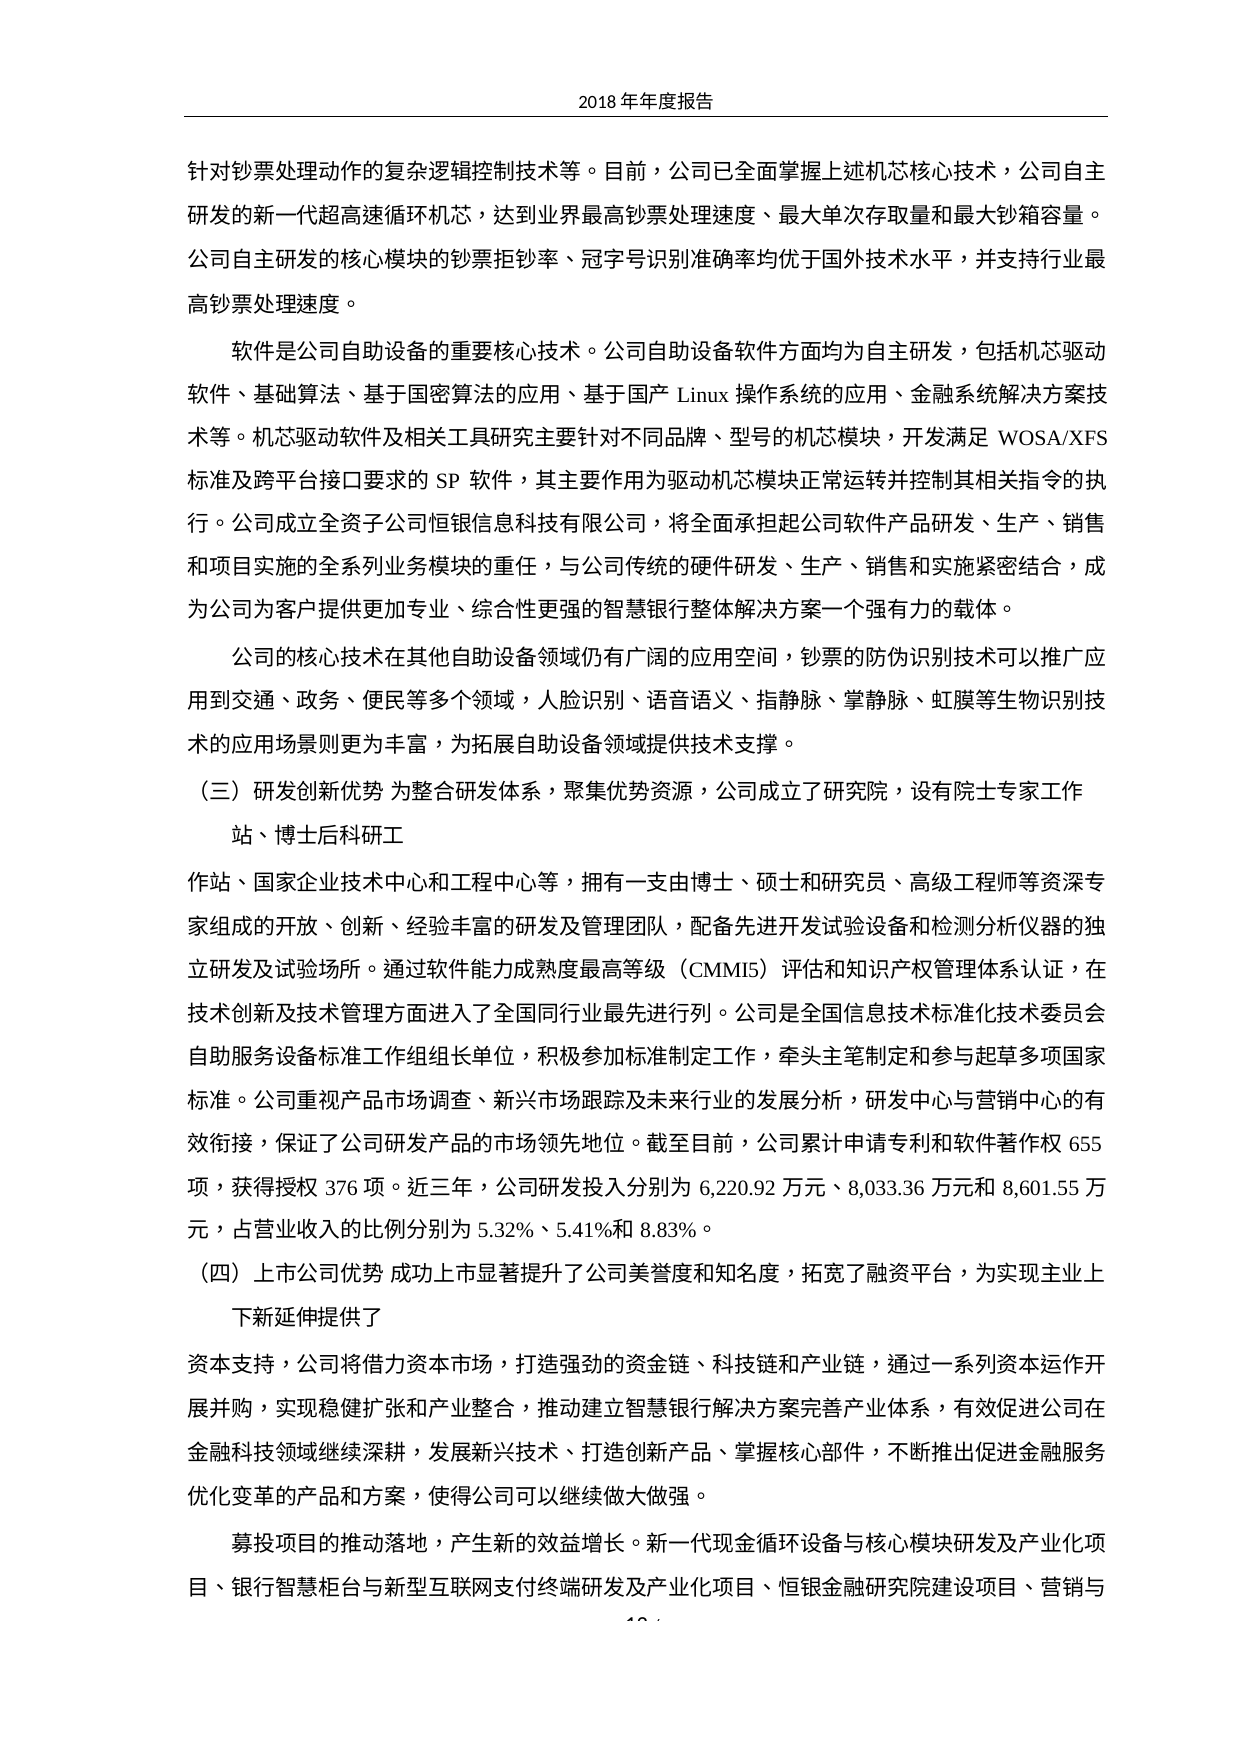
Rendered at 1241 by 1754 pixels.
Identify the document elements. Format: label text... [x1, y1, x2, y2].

text 软件是公司自助设备的重要核心技术。公司自助设备软件方面均为自主研发，包括机芯驱动 软件、基础算法、基于国密算法的应用、基于国产 Linux 操作系统的应用、金融系统解决方案技 术等。机芯驱动软件及相关工具研究主要针对不同品牌、型号的机芯模块，开发满足 WOSA/XFS 标准及跨平台接口要求的 SP 软件，其主要作用为驱动机芯模块正常运转并控制其相关指令的执 行。公司成立全资子公司恒银信息科技有限公司，将全面承担起公司软件产品研发、生产、销售 和项目实施的全系列业务模块的重任，与公司传统的硬件研发、生产、销售和实施紧密结合，成 为公司为客户提供更加专业、综合性更强的智慧银行整体解决方案一个强有力的载体。 [187, 336, 1108, 624]
text 针对钞票处理动作的复杂逻辑控制技术等。目前，公司已全面掌握上述机芯核心技术，公司自主 研发的新一代超高速循环机芯，达到业界最高钞票处理速度、最大单次存取量和最大钞箱容量。 公司自主研发的核心模块的钞票拒钞率、冠字号识别准确率均优于国外技术水平，并支持行业最 高钞票处理速度。 [187, 156, 1108, 318]
text 项，获得授权 376 项。近三年，公司研发投入分别为 6,220.92 万元、8,033.36 万元和 8,601.55 万 元，占营业收入的比例分别为 5.32%、5.41%和 8.83%。 [187, 1172, 1108, 1244]
text （三）研发创新优势 为整合研发体系，聚集优势资源，公司成立了研究院，设有院士专家工作站、博士后科研工 [187, 776, 1121, 850]
text 作站、国家企业技术中心和工程中心等，拥有一支由博士、硕士和研究员、高级工程师等资深专 家组成的开放、创新、经验丰富的研发及管理团队，配备先进开发试验设备和检测分析仪器的独 立研发及试验场所。通过软件能力成熟度最高等级（CMMI5）评估和知识产权管理体系认证，在 技术创新及技术管理方面进入了全国同行业最先进行列。公司是全国信息技术标准化技术委员会 自助服务设备标准工作组组长单位，积极参加标准制定工作，牵头主笔制定和参与起草多项国家 标准。公司重视产品市场调查、新兴市场跟踪及未来行业的发展分析，研发中心与营销中心的有 效衔接，保证了公司研发产品的市场领先地位。截至目前，公司累计申请专利和软件著作权 655 [187, 867, 1108, 1158]
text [187, 1528, 1108, 1602]
text 资本支持，公司将借力资本市场，打造强劲的资金链、科技链和产业链，通过一系列资本运作开 展并购，实现稳健扩张和产业整合，推动建立智慧银行解决方案完善产业体系，有效促进公司在 金融科技领域继续深耕，发展新兴技术、打造创新产品、掌握核心部件，不断推出促进金融服务 优化变革的产品和方案，使得公司可以继续做大做强。 [187, 1349, 1108, 1511]
text 公司的核心技术在其他自助设备领域仍有广阔的应用空间，钞票的防伪识别技术可以推广应 用到交通、政务、便民等多个领域，人脸识别、语音语义、指静脉、掌静脉、虹膜等生物识别技 术的应用场景则更为丰富，为拓展自助设备领域提供技术支撑。 [187, 642, 1108, 759]
text （四）上市公司优势 成功上市显著提升了公司美誉度和知名度，拓宽了融资平台，为实现主业上下新延伸提供了 [187, 1258, 1121, 1331]
